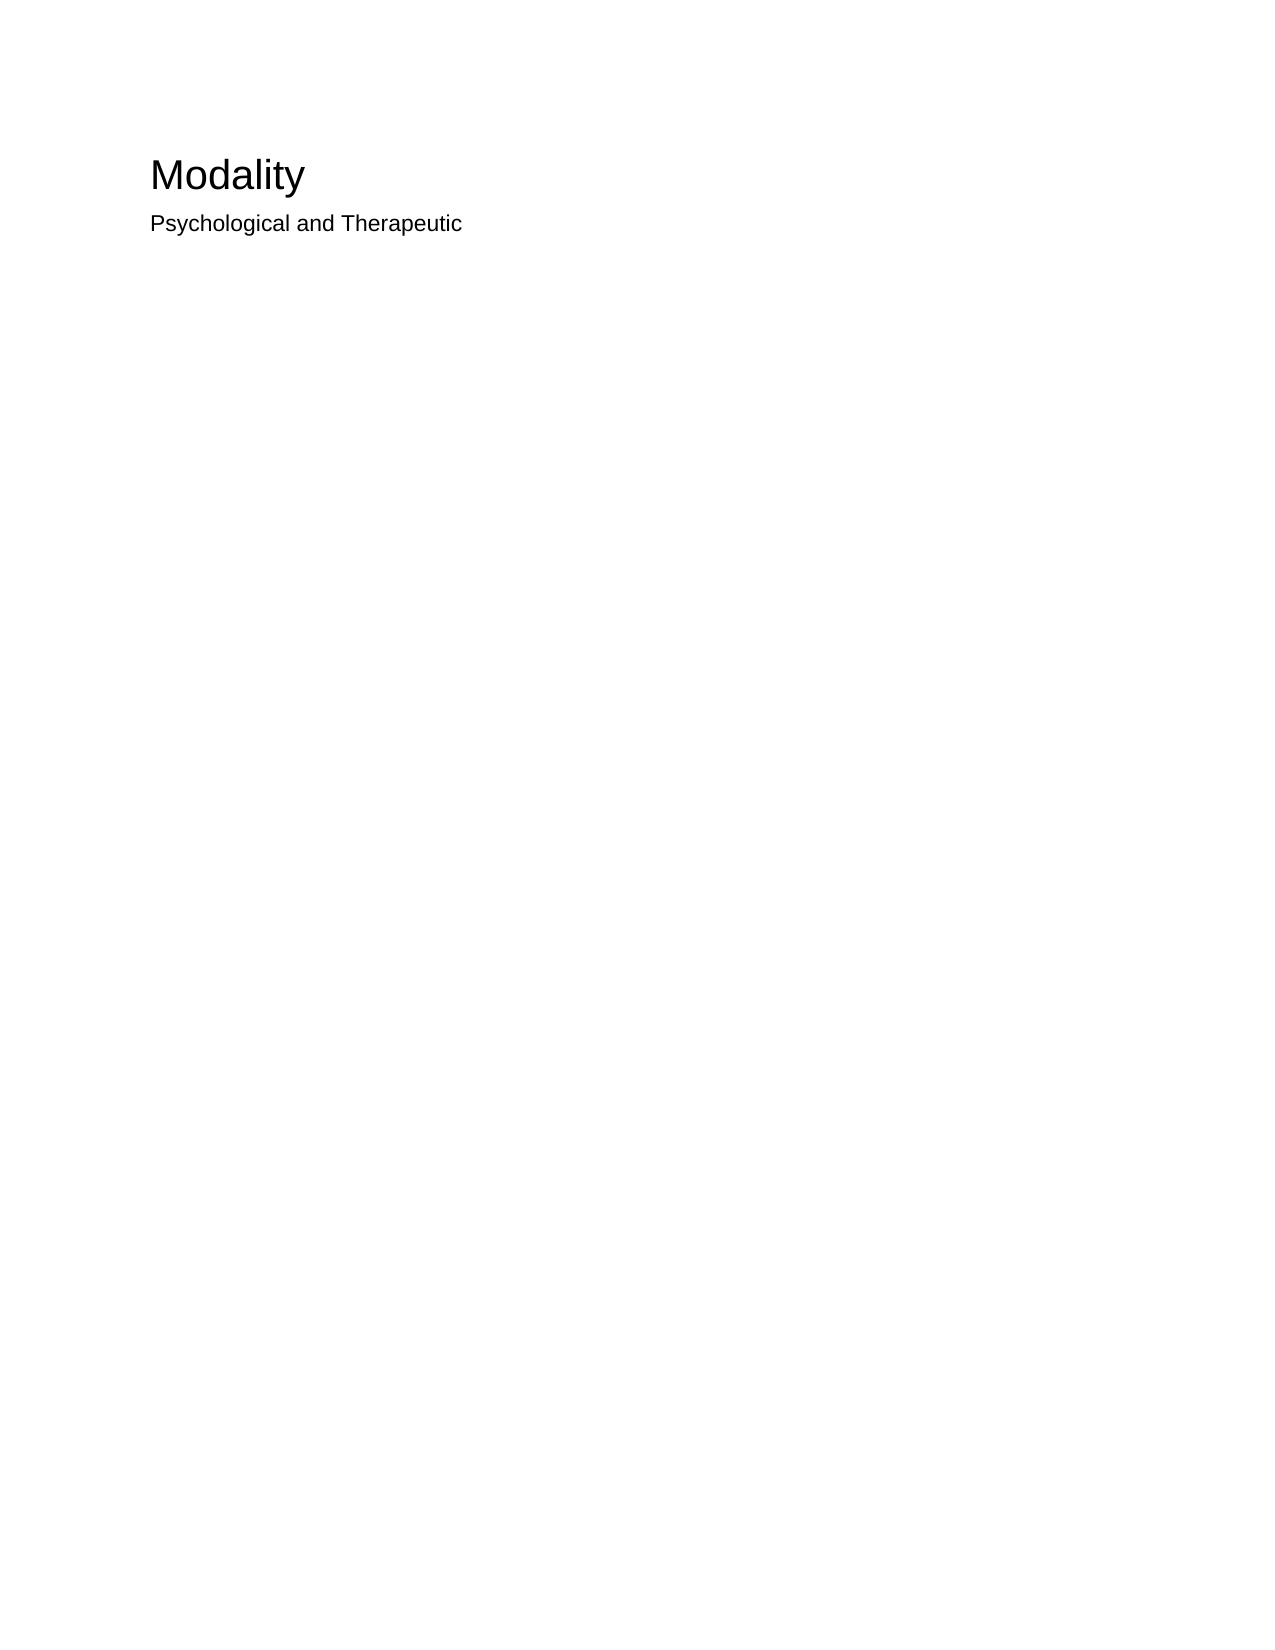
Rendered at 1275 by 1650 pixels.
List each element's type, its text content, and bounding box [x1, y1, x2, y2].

subtitle Modality [150, 150, 1125, 198]
text Psychological and Therapeutic [150, 210, 1125, 237]
